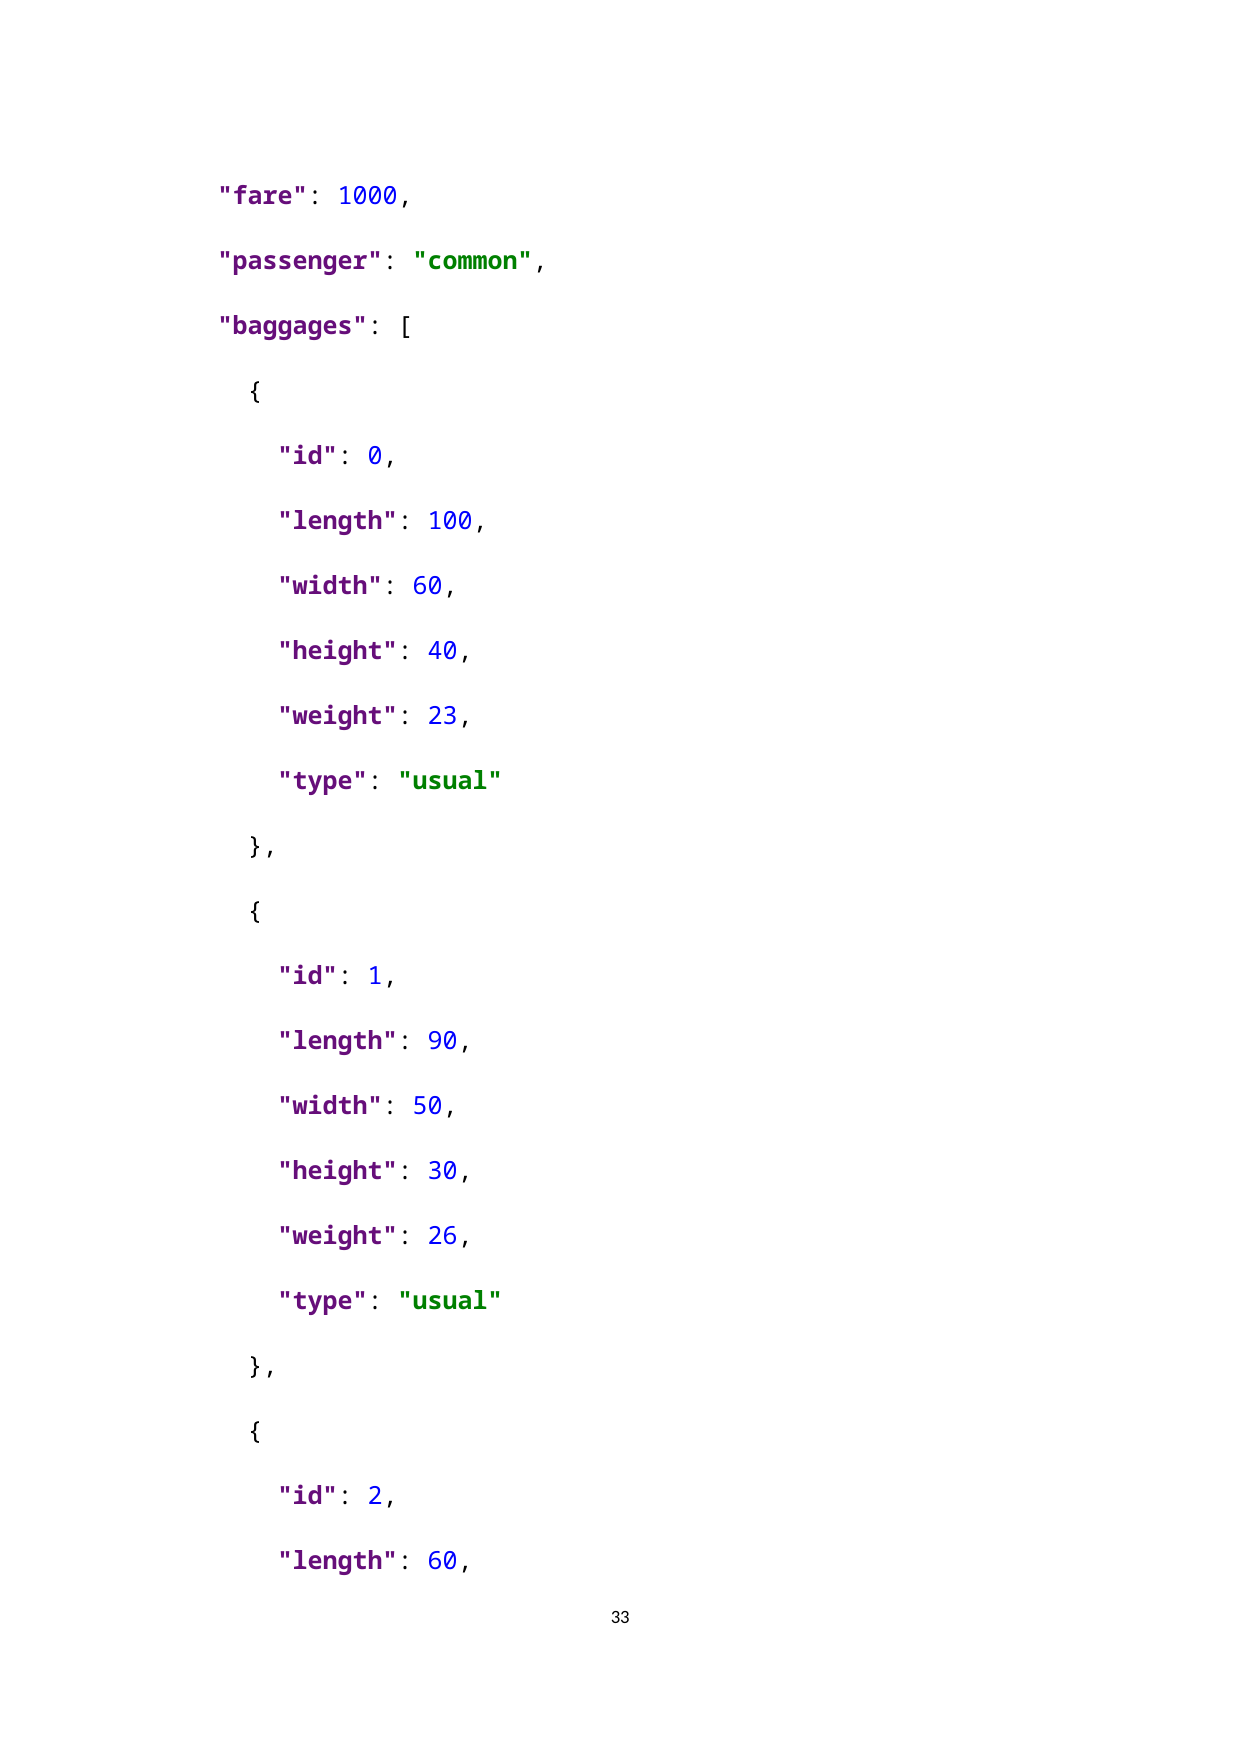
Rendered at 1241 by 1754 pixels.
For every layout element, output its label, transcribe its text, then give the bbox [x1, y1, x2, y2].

text "type": "usual" [187, 747, 1053, 812]
text "id": 2, [187, 1462, 1053, 1527]
text "height": 40, [187, 617, 1053, 682]
text }, [187, 812, 1053, 877]
text "fare": 1000, [187, 162, 1053, 227]
text "id": 1, [187, 942, 1053, 1007]
text "length": 90, [187, 1007, 1053, 1072]
text "passenger": "common", [187, 227, 1053, 292]
text { [187, 357, 1053, 422]
text "length": 100, [187, 487, 1053, 552]
text "width": 50, [187, 1072, 1053, 1137]
text "weight": 23, [187, 682, 1053, 747]
text }, [187, 1332, 1053, 1397]
text "id": 0, [187, 422, 1053, 487]
text "weight": 26, [187, 1202, 1053, 1267]
text { [187, 1397, 1053, 1462]
text "length": 60, [187, 1527, 1053, 1592]
text "height": 30, [187, 1137, 1053, 1202]
text "type": "usual" [187, 1267, 1053, 1332]
text "baggages": [ [187, 292, 1053, 357]
text "width": 60, [187, 552, 1053, 617]
text { [187, 877, 1053, 942]
